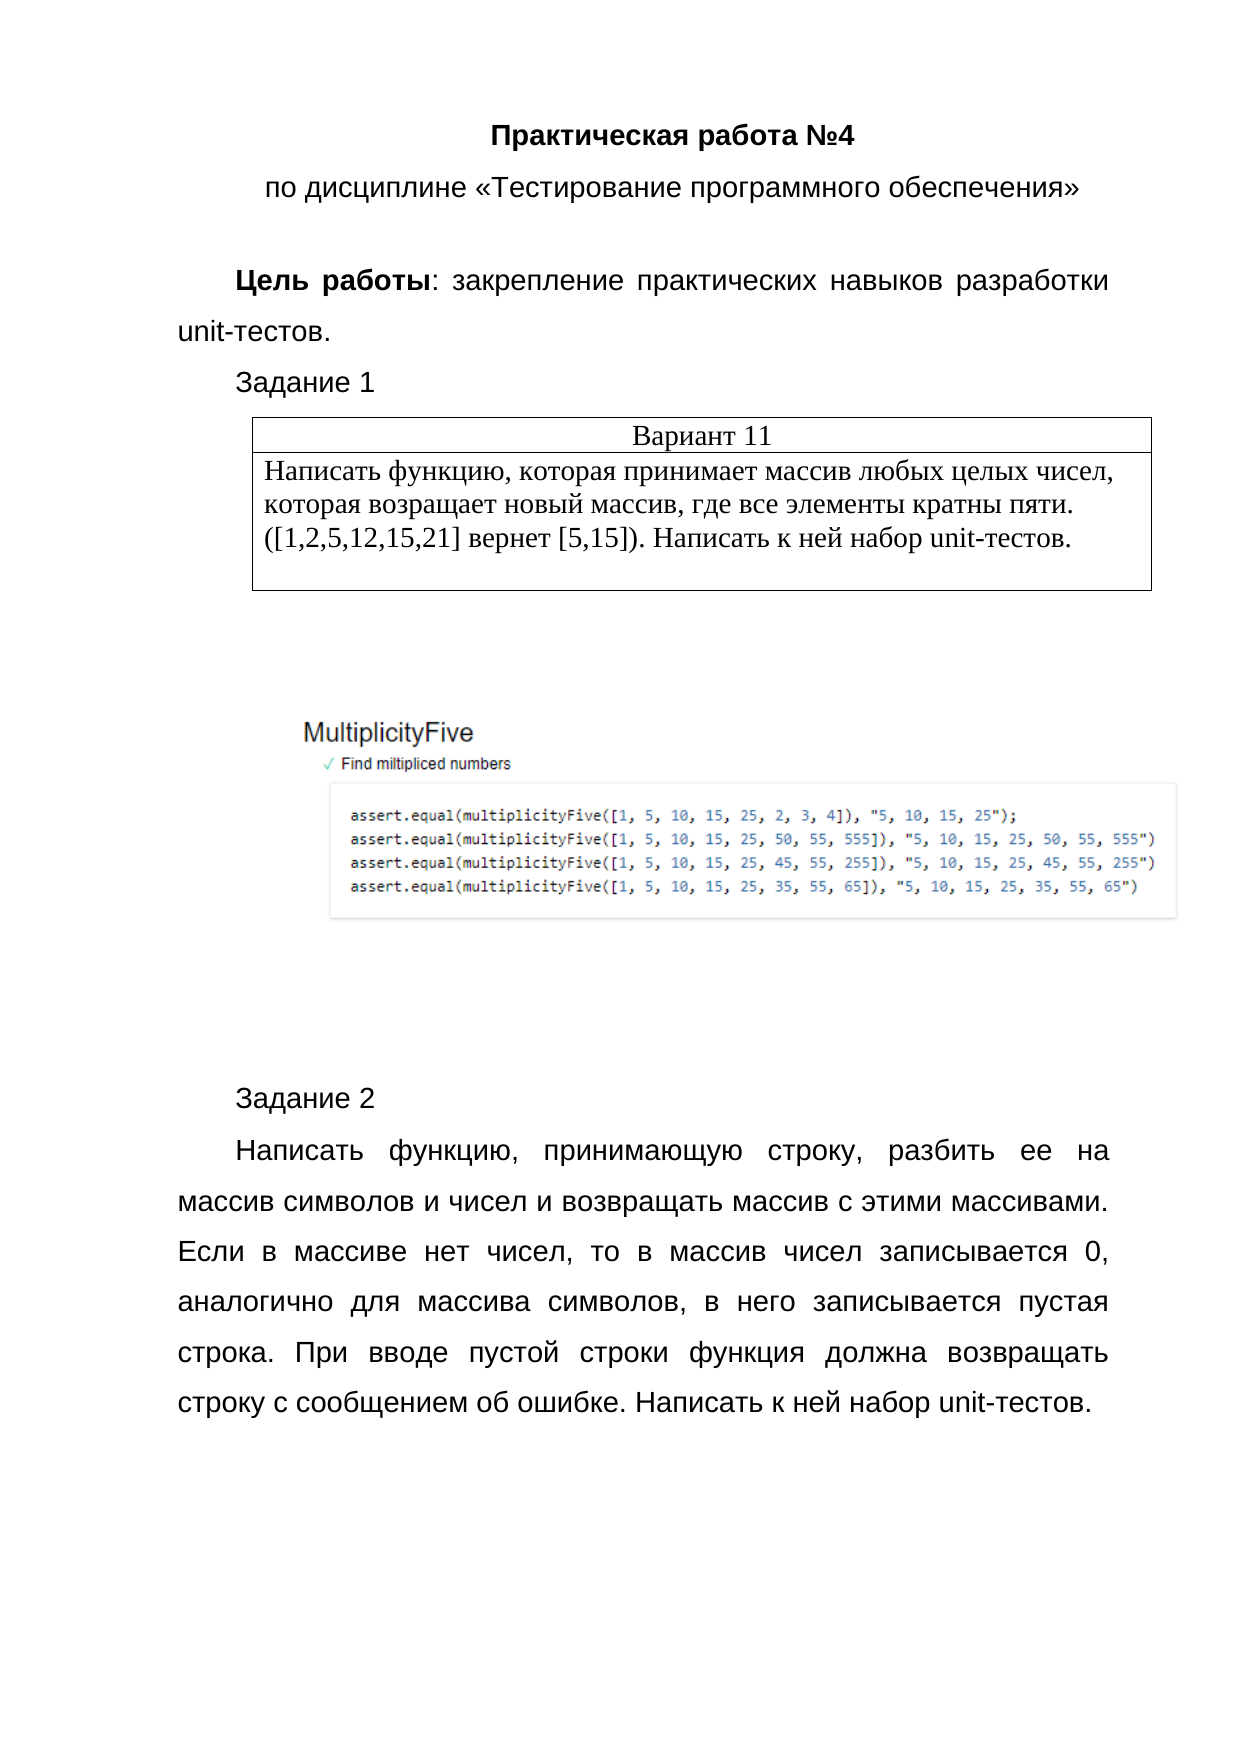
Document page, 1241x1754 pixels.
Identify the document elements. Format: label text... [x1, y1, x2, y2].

table_header Вариант 11 [253, 418, 1151, 452]
text Задание 1 [177, 365, 1110, 399]
text по дисциплине «Тестирование программного обеспечения» [177, 170, 1110, 203]
text Задание 2 [177, 1082, 1110, 1115]
text Практическая работа №4 [177, 118, 1110, 152]
picture [235, 642, 1210, 960]
text Цель работы: закрепление практических навыков разработки unit-тестов. [177, 263, 1110, 347]
text Написать функцию, принимающую строку, разбить ее на массив символов и чисел и возвращать массив с этими массивами. Если в массиве нет чисел, то в массив чисел записывается 0, аналогично для массива символов, в него записывается пустая строка. При вводе пустой строки функция должна возвращать строку с сообщением об ошибке. Написать к ней набор unit-тестов. [177, 1133, 1110, 1418]
table_cell Написать функцию, которая принимает массив любых целых чисел, которая возращает новый массив, где все элементы кратны пяти. ([1,2,5,12,15,21] вернет [5,15]). Написать к ней набор unit-тестов. [253, 453, 1151, 589]
